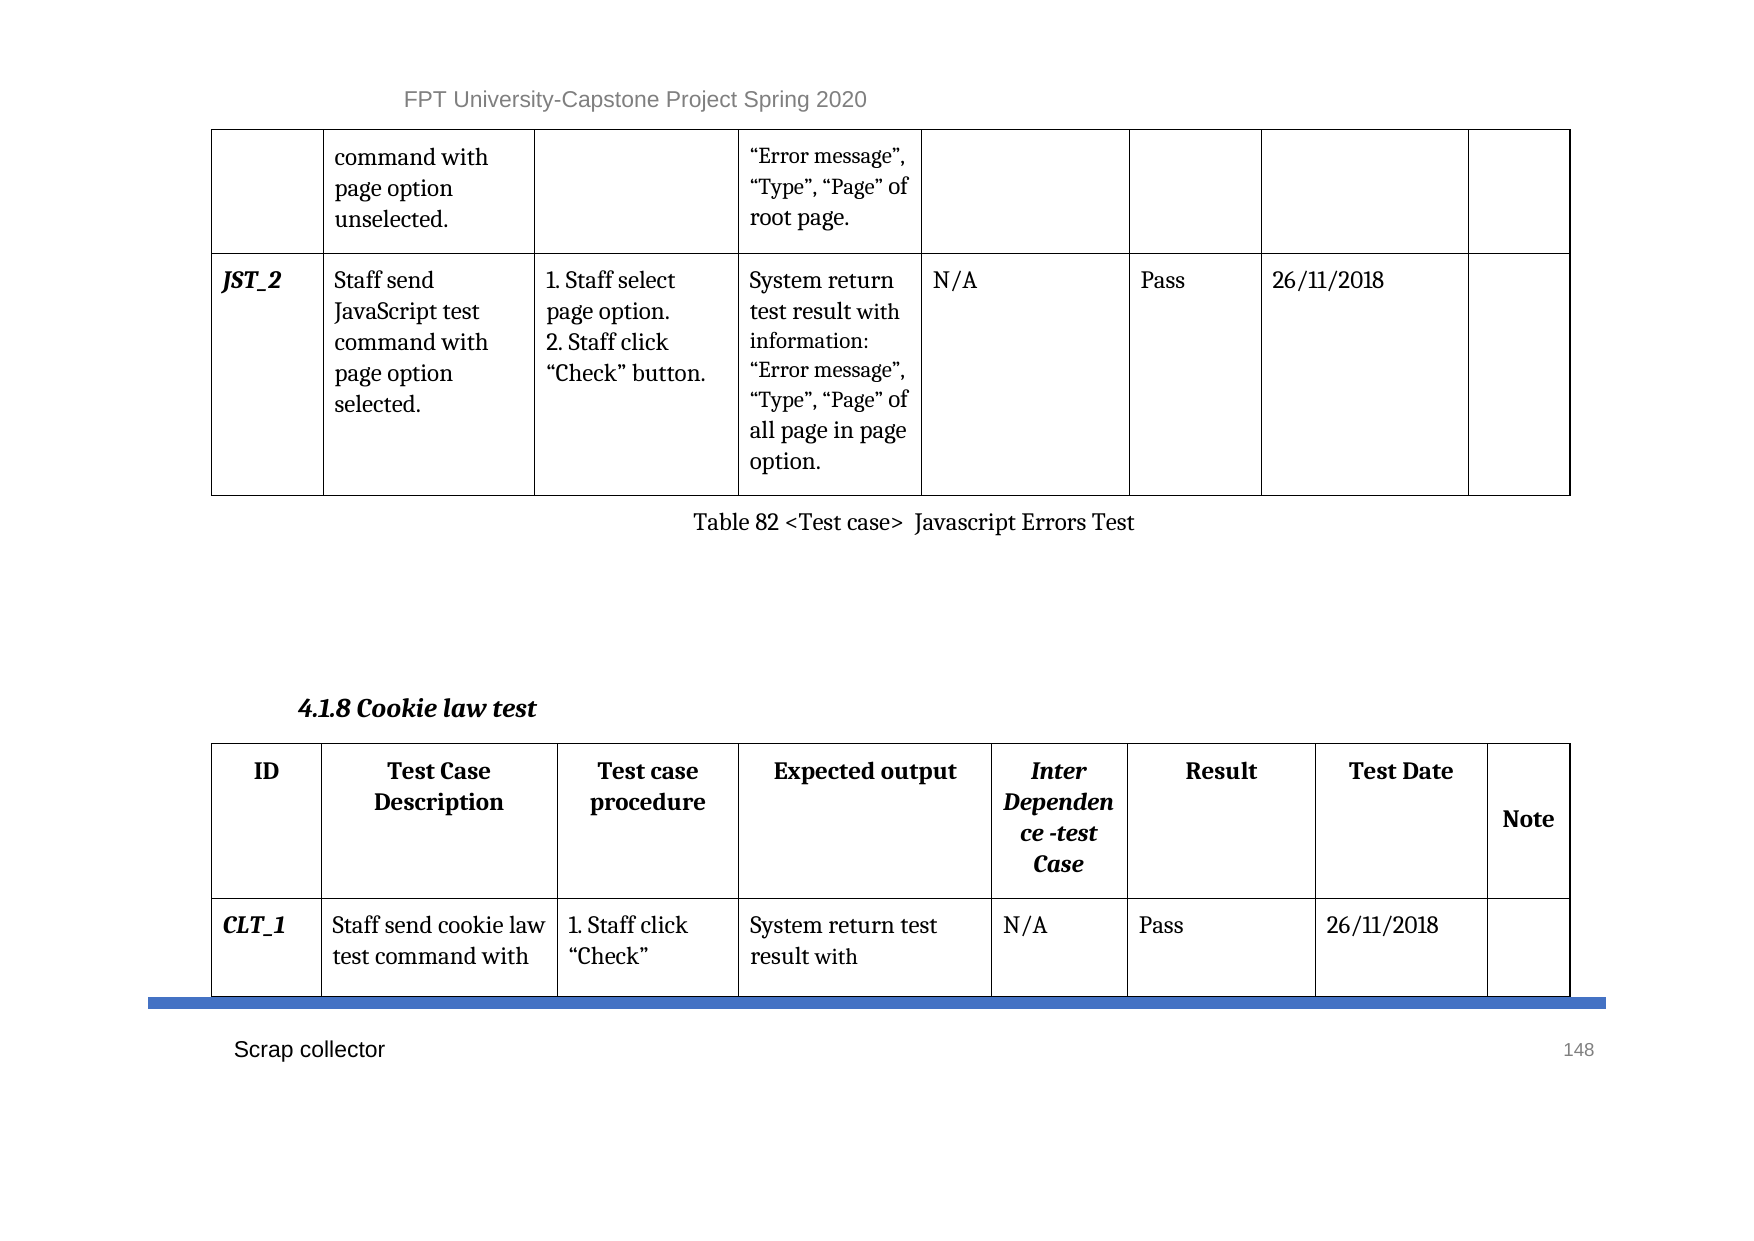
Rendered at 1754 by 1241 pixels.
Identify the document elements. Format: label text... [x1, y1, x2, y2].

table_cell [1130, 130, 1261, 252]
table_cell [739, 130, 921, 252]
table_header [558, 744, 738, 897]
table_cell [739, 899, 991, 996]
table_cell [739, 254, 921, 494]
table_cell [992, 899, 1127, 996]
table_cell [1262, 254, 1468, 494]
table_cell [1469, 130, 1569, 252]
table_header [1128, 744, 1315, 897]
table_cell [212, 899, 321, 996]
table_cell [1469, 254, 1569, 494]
text 4.1.8 Cookie law test [185, 693, 1606, 724]
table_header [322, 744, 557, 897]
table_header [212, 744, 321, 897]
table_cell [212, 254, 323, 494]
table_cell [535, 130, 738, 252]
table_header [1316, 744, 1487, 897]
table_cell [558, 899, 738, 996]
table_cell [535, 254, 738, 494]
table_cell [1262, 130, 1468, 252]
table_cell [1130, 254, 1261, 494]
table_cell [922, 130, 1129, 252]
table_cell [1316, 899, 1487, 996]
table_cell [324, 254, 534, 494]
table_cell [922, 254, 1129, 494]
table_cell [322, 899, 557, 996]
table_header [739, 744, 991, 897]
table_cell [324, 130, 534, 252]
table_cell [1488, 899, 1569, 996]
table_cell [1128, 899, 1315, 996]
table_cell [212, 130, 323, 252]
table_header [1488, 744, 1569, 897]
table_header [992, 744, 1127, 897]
